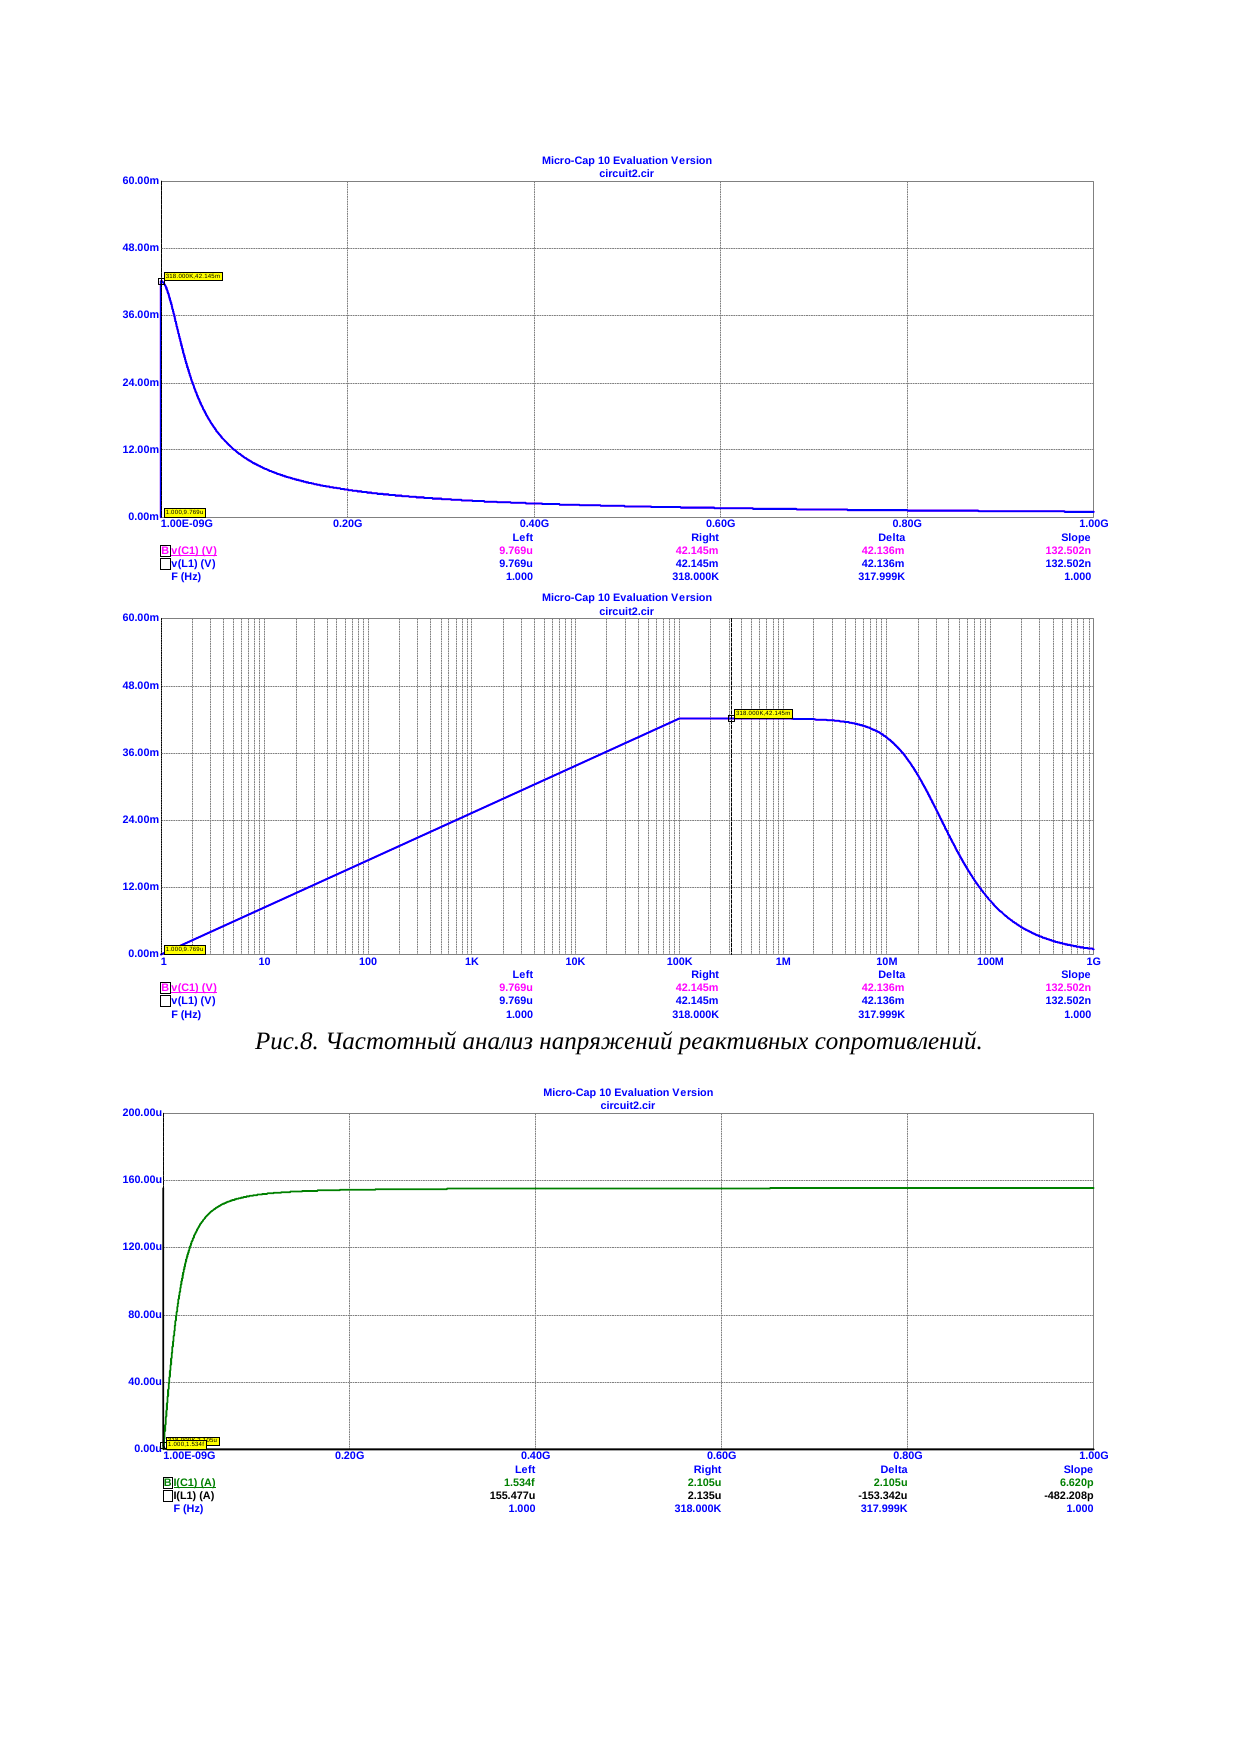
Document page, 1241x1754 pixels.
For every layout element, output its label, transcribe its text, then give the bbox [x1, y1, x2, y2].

title Рис.8. Частотный анализ напряжений реактивных сопротивлений. [118, 1026, 1122, 1055]
